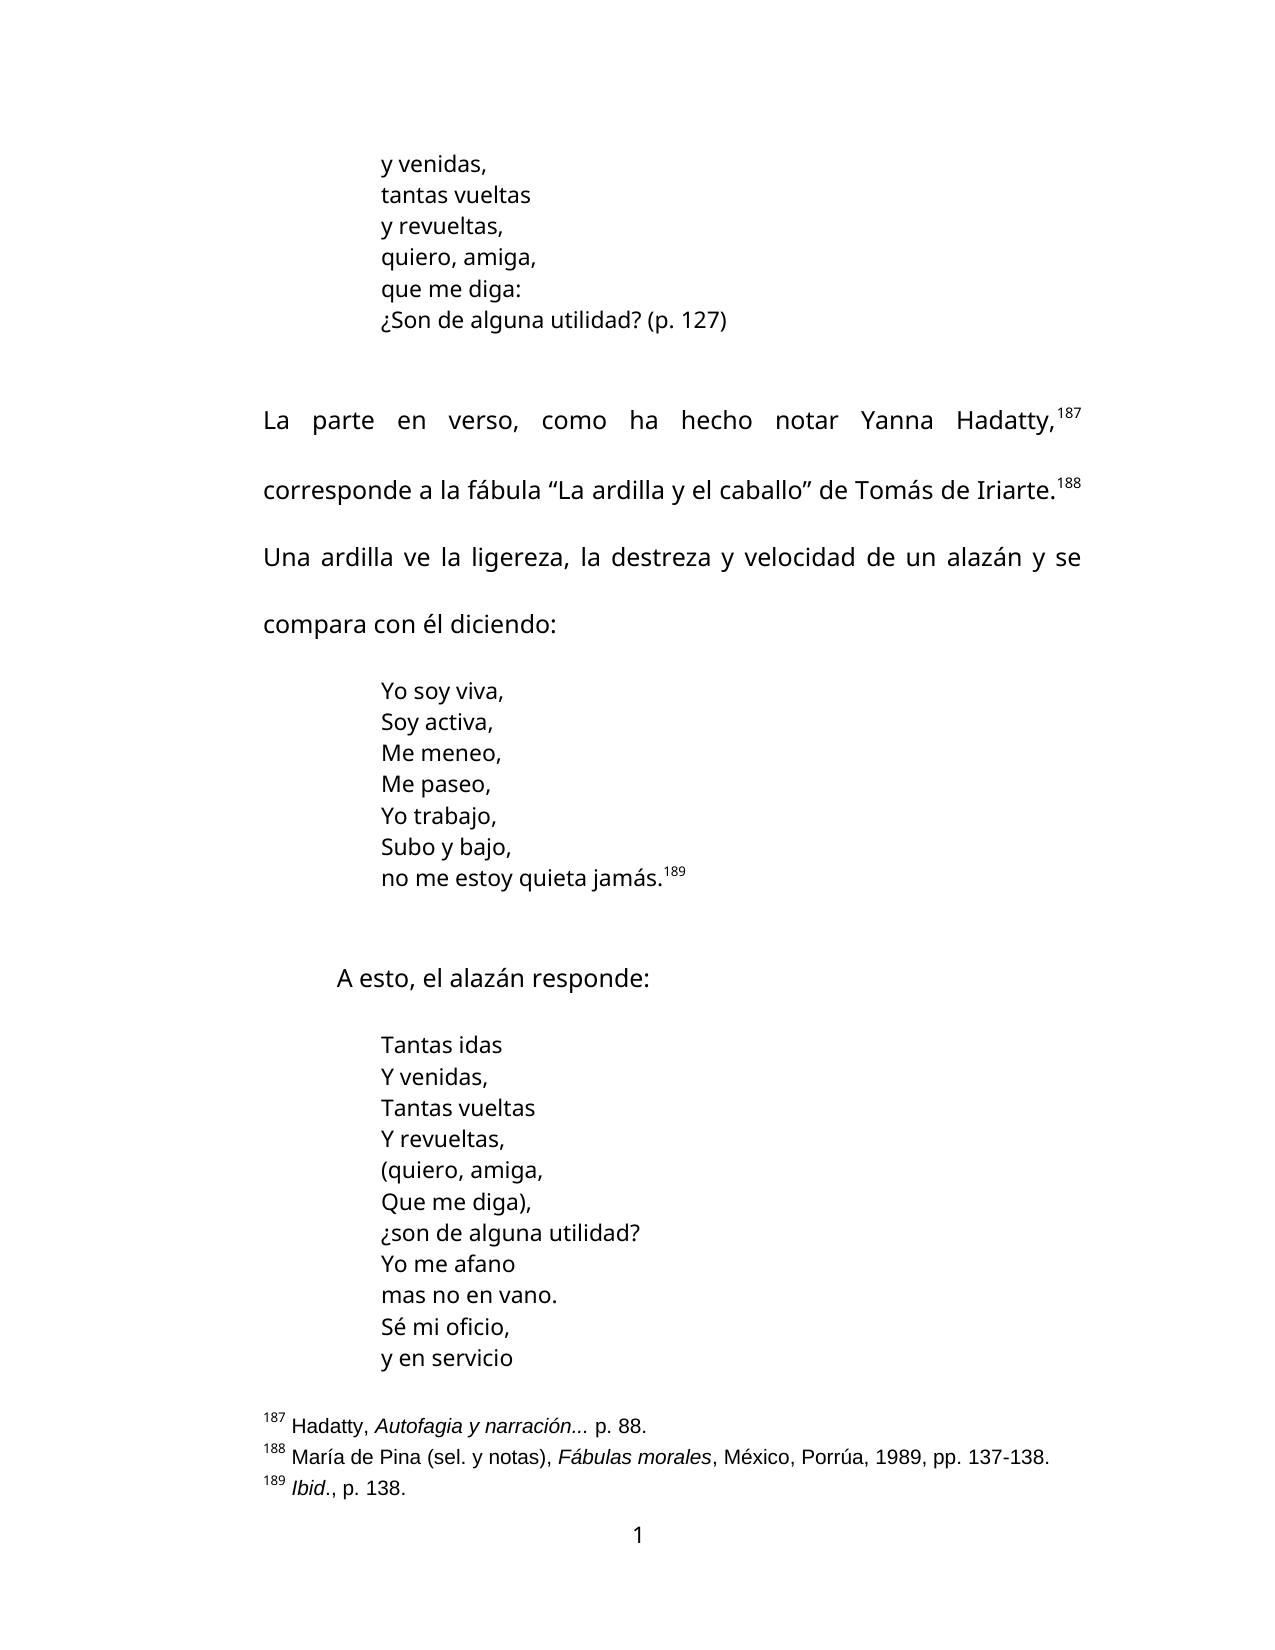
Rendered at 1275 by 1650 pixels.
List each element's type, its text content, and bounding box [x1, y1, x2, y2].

text Me meneo, [381, 737, 1082, 768]
text ¿son de alguna utilidad? [381, 1217, 1082, 1248]
text mas no en vano. [381, 1279, 1082, 1311]
text y en servicio [381, 1342, 1082, 1373]
text no me estoy quieta jamás. [381, 862, 1082, 893]
text que me diga: [381, 273, 1082, 304]
text Yo trabajo, [381, 799, 1082, 831]
text tantas vueltas [381, 179, 1082, 210]
text ¿Son de alguna utilidad? (p. 127) [381, 304, 1098, 335]
text Yo me afano [381, 1248, 1082, 1279]
text Me paseo, [381, 768, 1082, 799]
text Soy activa, [381, 706, 1082, 737]
text Sé mi oficio, [381, 1311, 1082, 1342]
text A esto, el alazán responde: [337, 961, 1098, 995]
text Que me diga), [381, 1186, 1082, 1217]
text (quiero, amiga, [381, 1154, 1082, 1186]
text y revueltas, [381, 210, 1082, 241]
text La parte en verso, como ha hecho notar Yanna Hadatty, corresponde a la fábula “La ardilla y el caballo” de Tomás de Iriarte. Una ardilla ve la ligereza, la destreza y velocidad de un alazán y se compara con él diciendo: [263, 403, 1082, 641]
text Y venidas, [381, 1061, 1082, 1092]
text Tantas vueltas [381, 1092, 1082, 1123]
text quiero, amiga, [381, 241, 1082, 273]
text Y revueltas, [381, 1123, 1082, 1154]
text Subo y bajo, [381, 831, 1082, 862]
text Yo soy viva, [381, 674, 1082, 706]
text Tantas idas [381, 1029, 1082, 1061]
text y venidas, [381, 148, 1082, 179]
